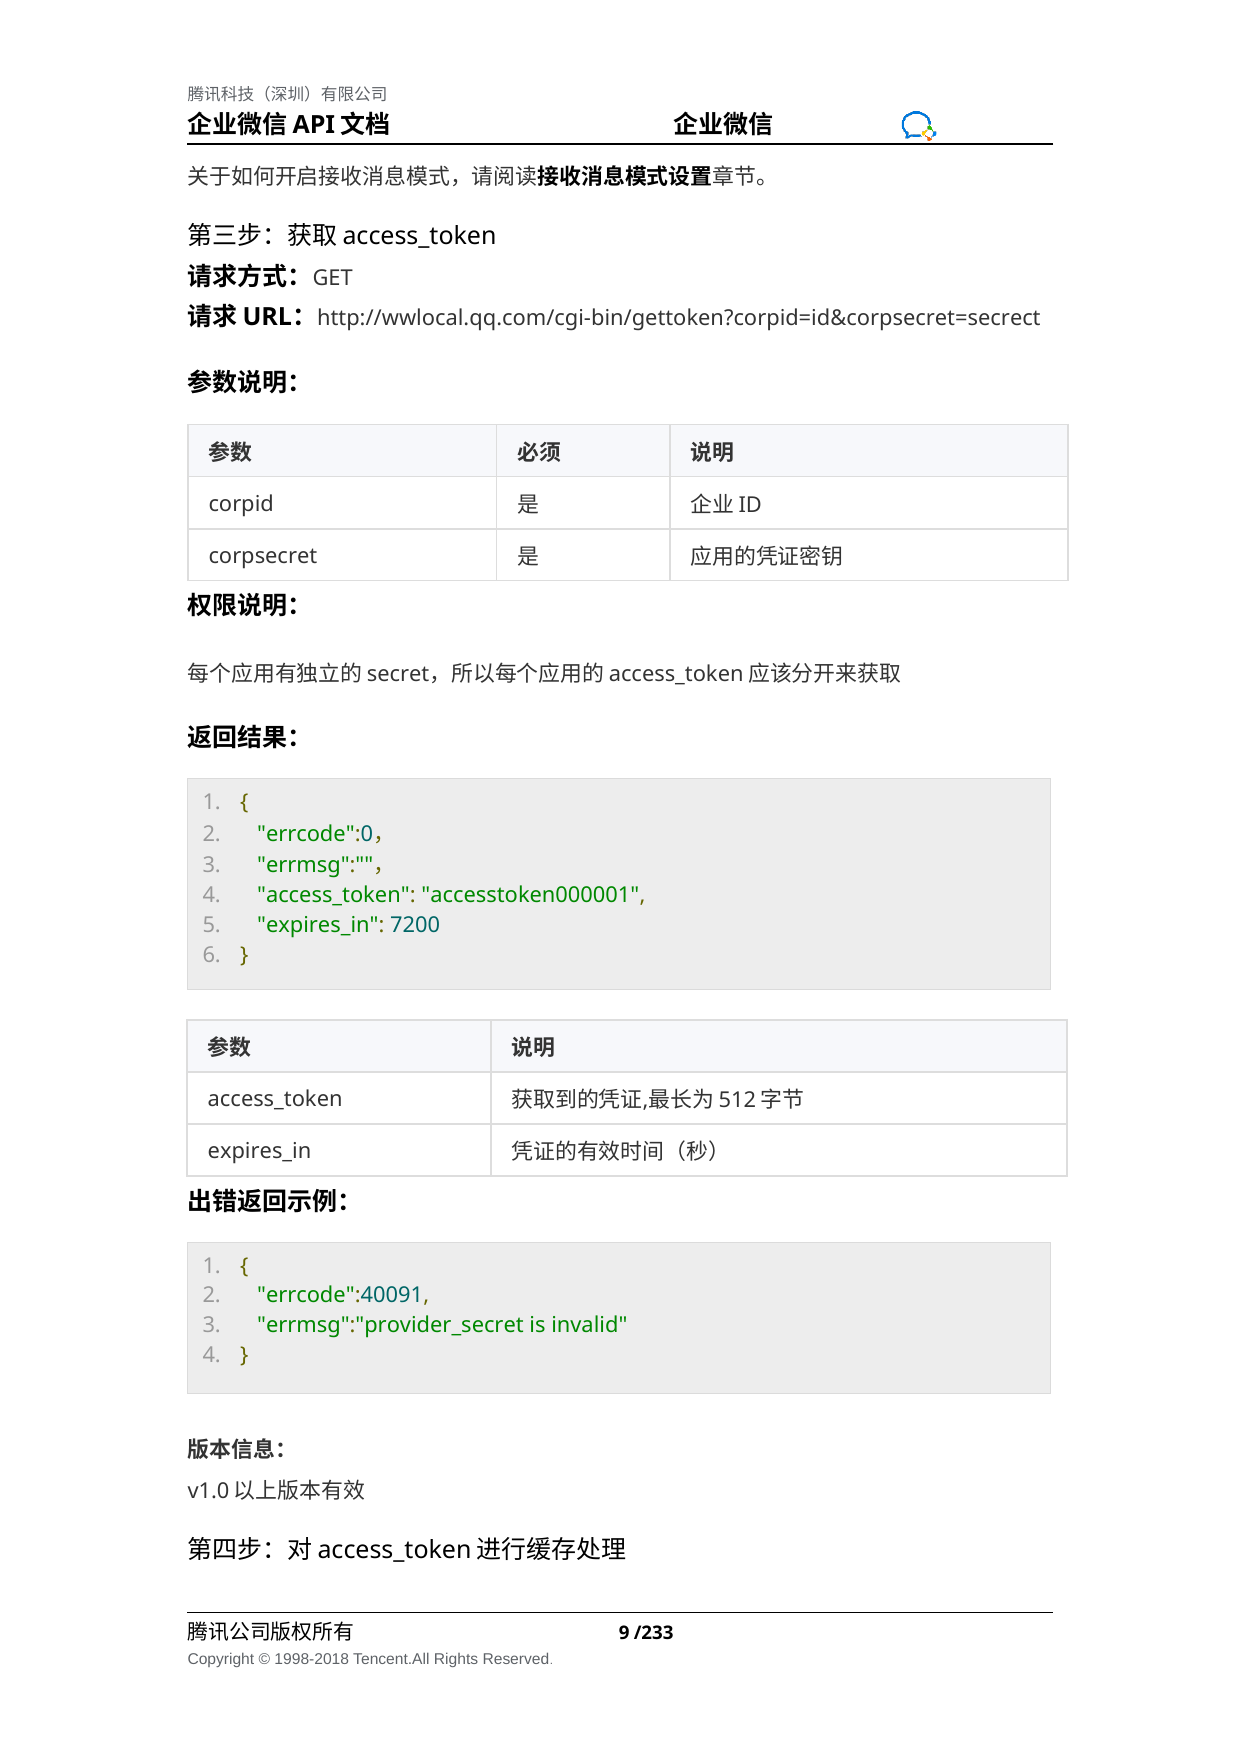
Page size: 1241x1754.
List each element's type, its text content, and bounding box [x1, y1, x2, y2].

text 第三步：获取access_token [187, 216, 1053, 252]
table_cell corpsecret [189, 530, 496, 580]
picture [901, 111, 937, 141]
table_header 必须 [497, 425, 669, 476]
table_header 参数 [188, 1021, 490, 1071]
table_cell corpid [189, 477, 496, 528]
table_cell expires_in [188, 1125, 490, 1175]
table_cell 是 [497, 530, 669, 580]
text 返回结果： [187, 713, 1053, 753]
table_header 说明 [671, 425, 1067, 476]
text 每个应用有独立的secret，所以每个应用的access_token应该分开来获取 [187, 647, 1053, 688]
text 权限说明： [187, 581, 1053, 622]
table_cell 获取到的凭证,最长为512字节 [492, 1073, 1066, 1123]
table_cell 应用的凭证密钥 [671, 530, 1067, 580]
text 出错返回示例： [187, 1177, 1053, 1217]
table_cell access_token [188, 1073, 490, 1123]
text 第四步：对access_token进行缓存处理 [187, 1530, 1053, 1566]
table_header 参数 [189, 425, 496, 476]
table_cell 企业ID [671, 477, 1067, 528]
table_header 说明 [492, 1021, 1066, 1071]
text 关于如何开启接收消息模式，请阅读接收消息模式设置章节。 [187, 150, 1053, 191]
table_cell 凭证的有效时间（秒） [492, 1125, 1066, 1175]
text 版本信息： v1.0以上版本有效 [187, 1423, 1053, 1505]
table_cell 是 [497, 477, 669, 528]
text 请求方式：GET 请求URL：http://wwlocal.qq.com/cgi-bin/gettoken?corpid=id&corpsecret=secrect [187, 252, 1053, 333]
text 参数说明： [187, 358, 1053, 399]
